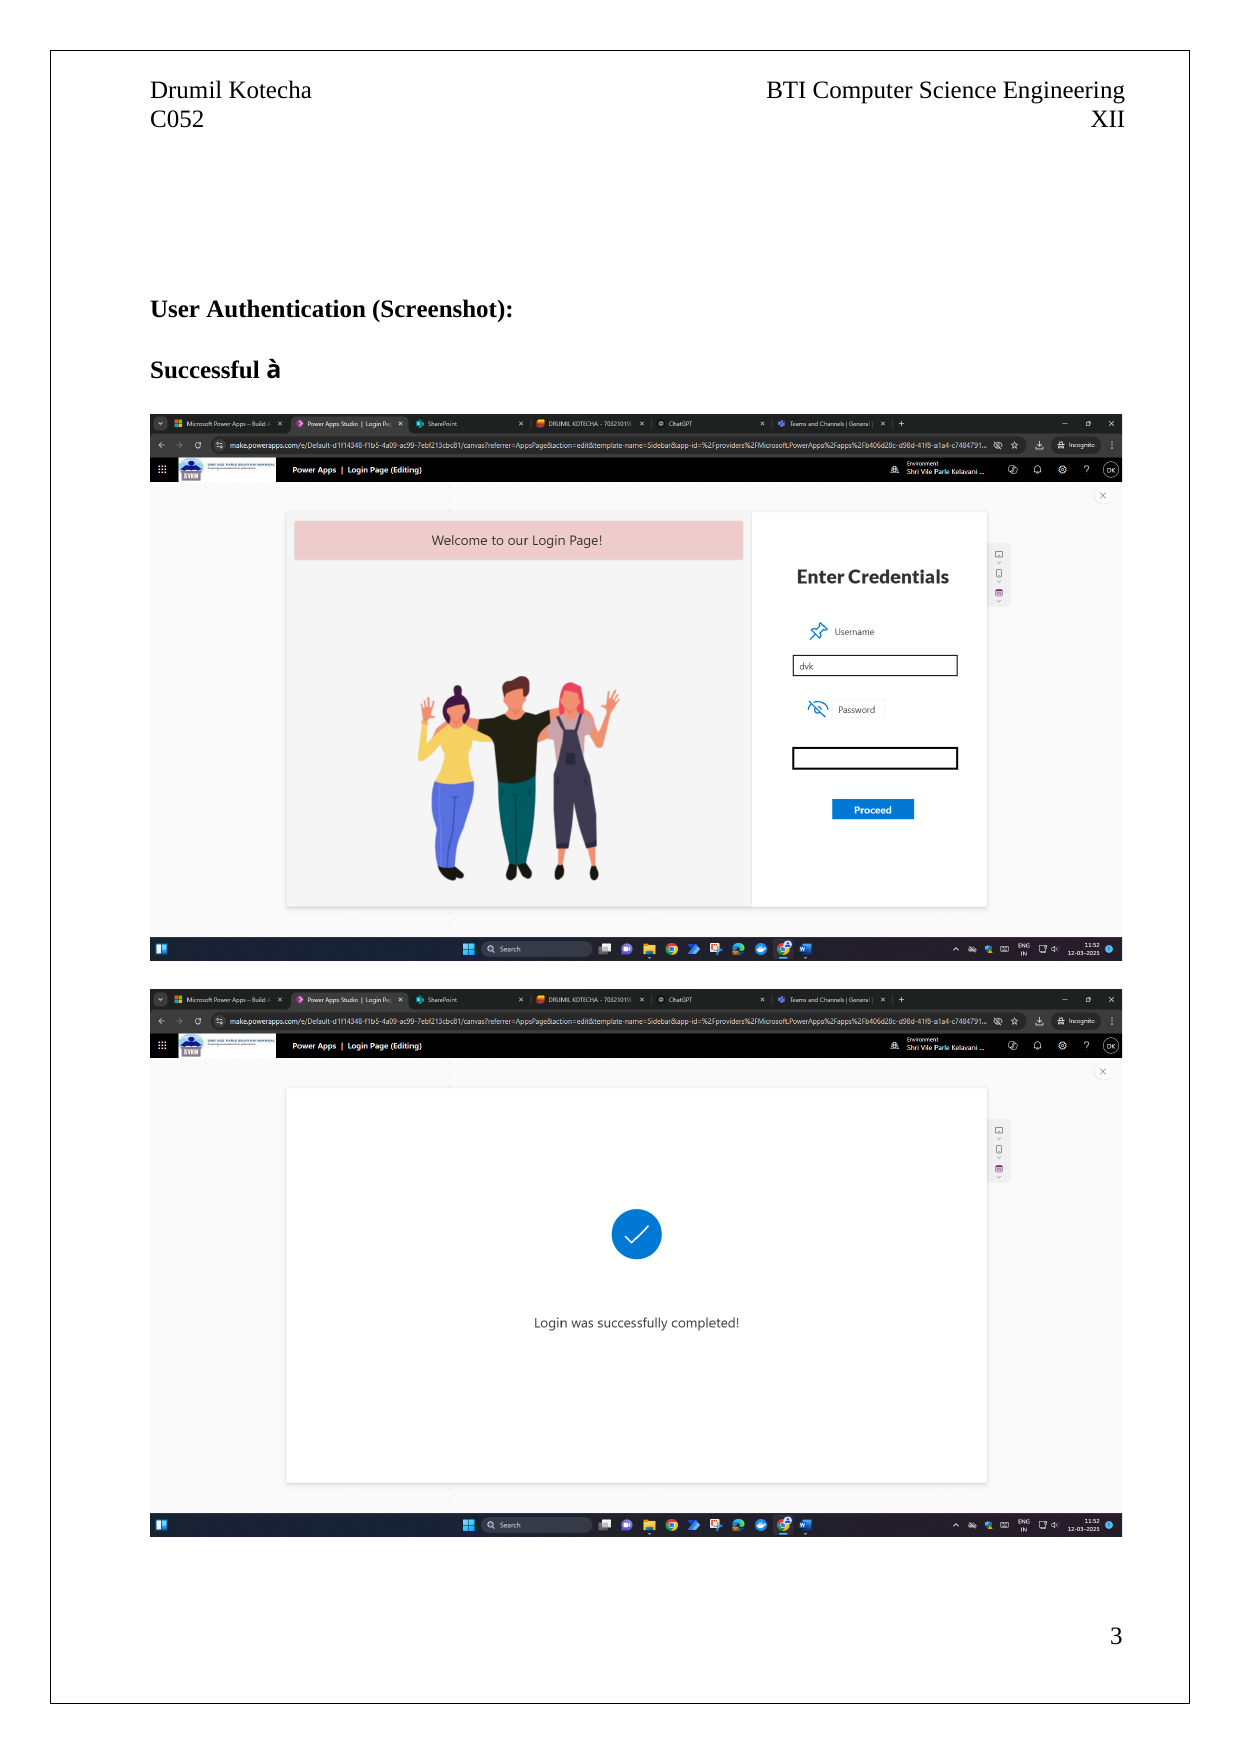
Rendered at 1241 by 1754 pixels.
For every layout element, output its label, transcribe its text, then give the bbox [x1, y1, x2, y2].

picture [150, 989, 1123, 1537]
text User Authentication (Screenshot): [150, 294, 1122, 322]
picture [150, 414, 1123, 961]
text Successful à [150, 351, 1122, 385]
